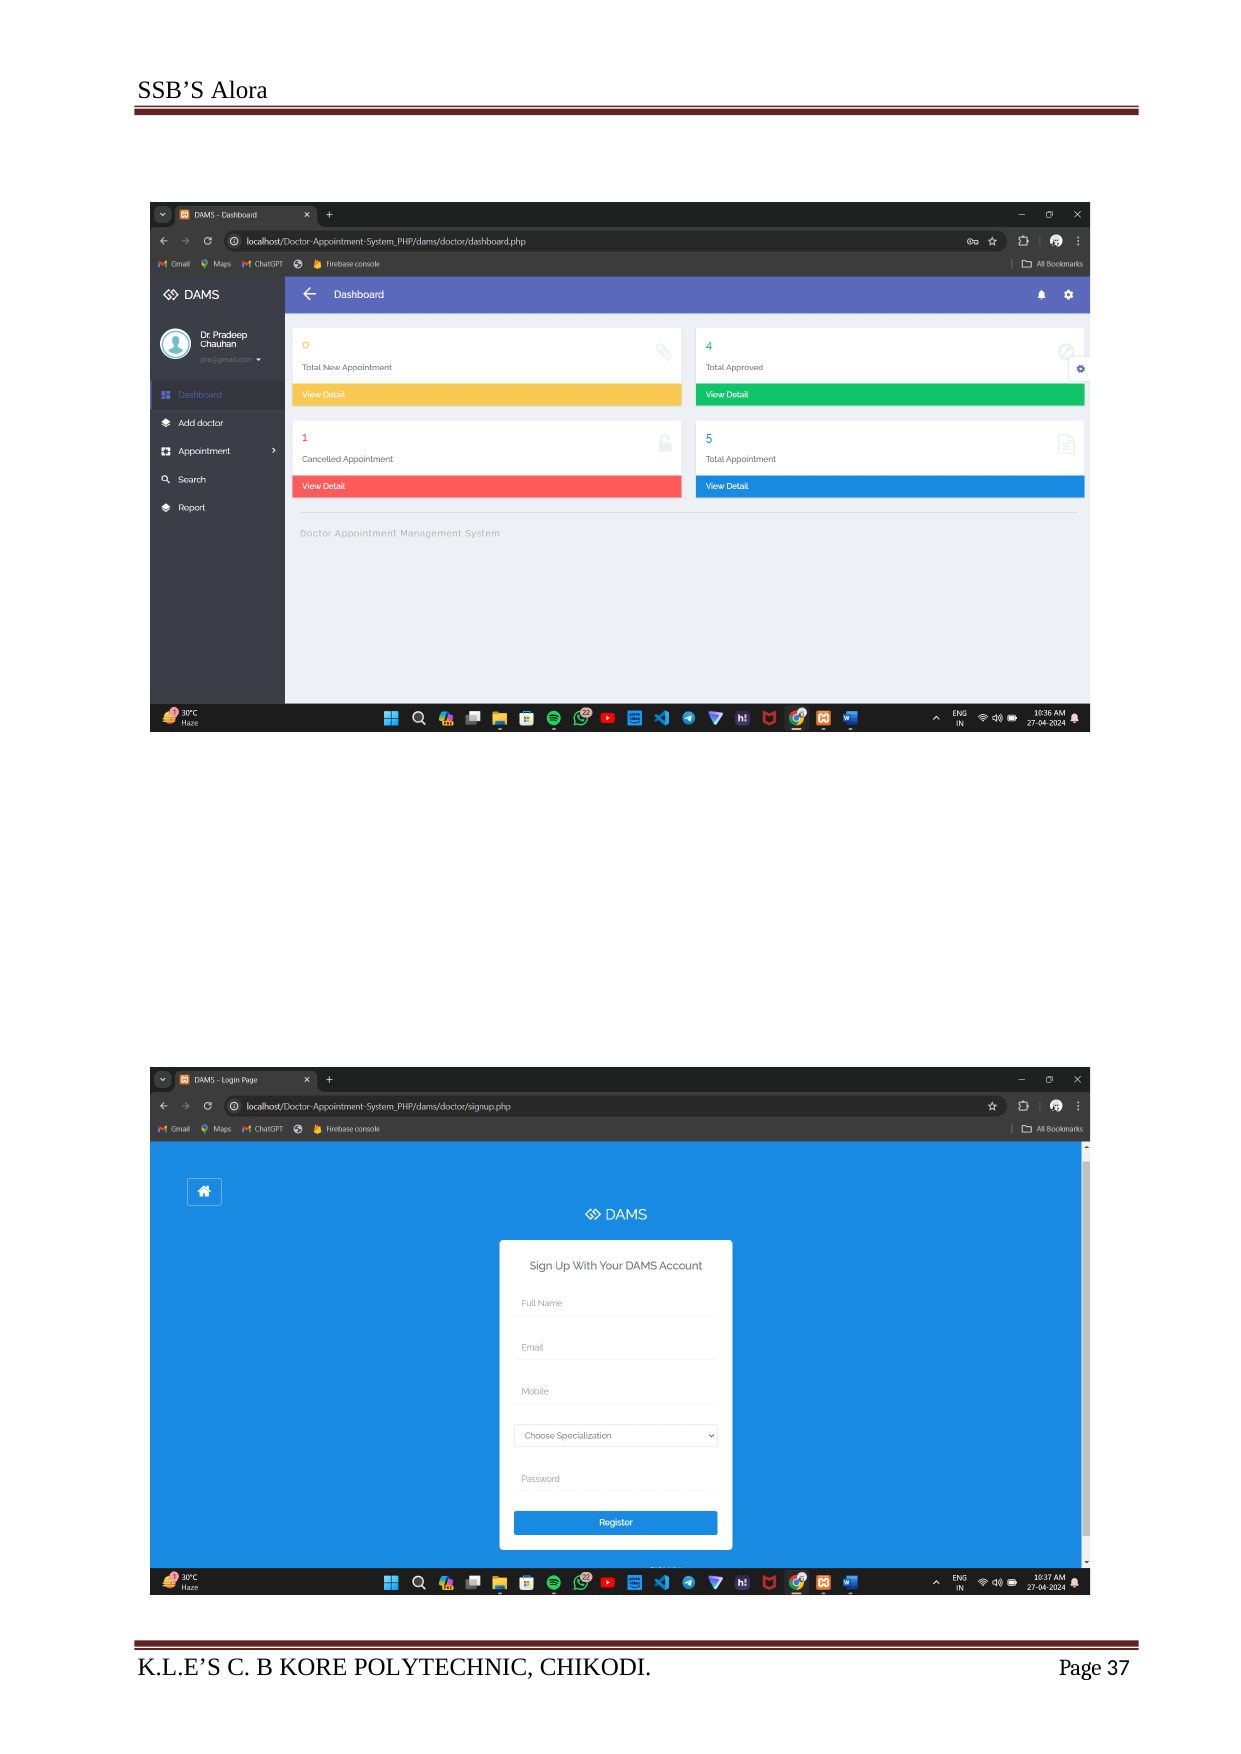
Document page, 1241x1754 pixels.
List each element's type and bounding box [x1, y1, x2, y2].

picture [150, 1067, 1091, 1595]
picture [150, 202, 1091, 732]
